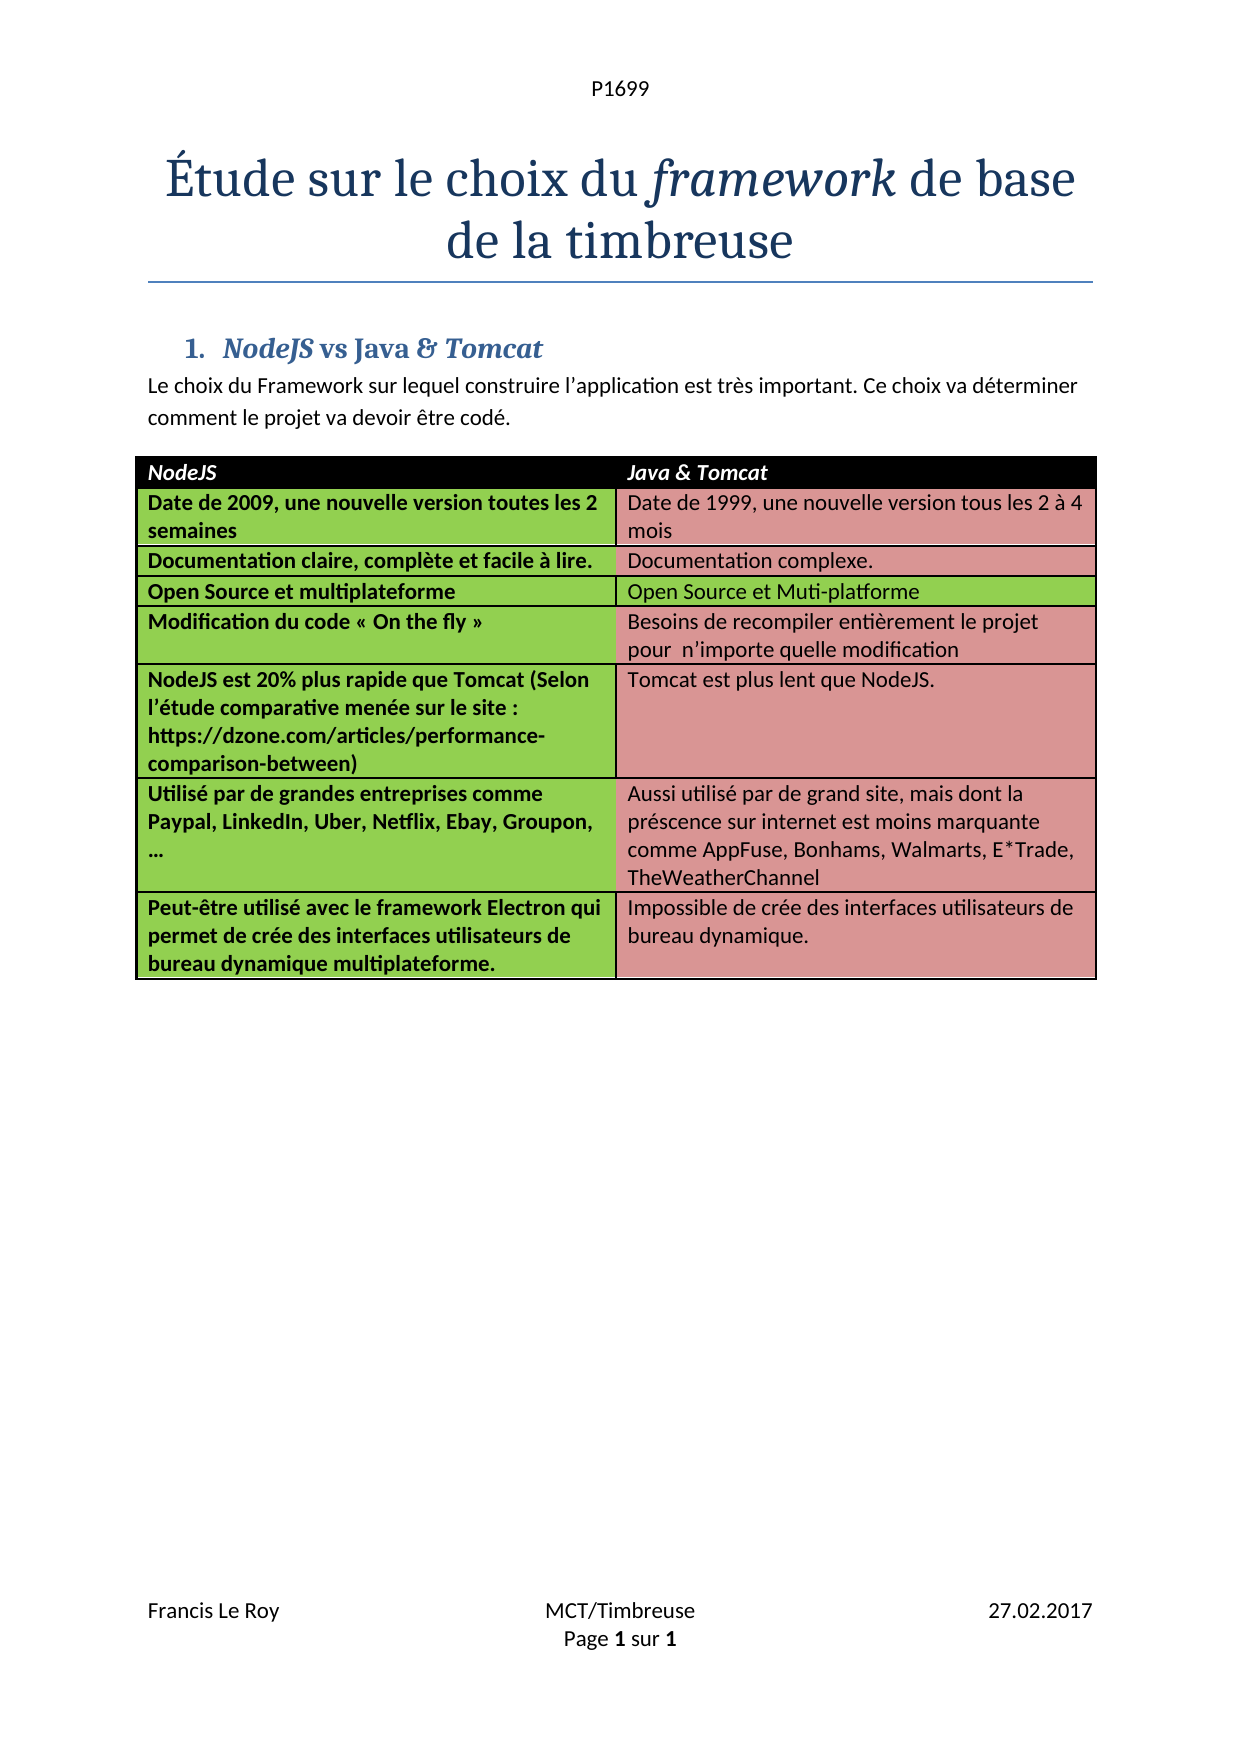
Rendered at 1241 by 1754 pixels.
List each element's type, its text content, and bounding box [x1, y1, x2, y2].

table_cell Tomcat est plus lent que NodeJS. [617, 665, 1095, 777]
table_cell Open Source et multiplateforme [138, 577, 615, 605]
title Étude sur le choix du framework de base de la timbreuse [148, 148, 1093, 281]
table_cell Documentation claire, complète et facile à lire. [138, 547, 616, 575]
table_cell Utilisé par de grandes entreprises comme Paypal, LinkedIn, Uber, Netflix, Ebay, Groupon,… [138, 779, 616, 891]
table_header Java & Tomcat [616, 459, 1095, 486]
table_cell Date de 1999, une nouvelle version tous les 2 à 4 mois [617, 489, 1095, 544]
subtitle NodeJS vs Java & Tomcat [185, 333, 1093, 366]
text Le choix du Framework sur lequel construire l’application est très important. Ce choix va déterminer comment le projet va devoir être codé. [148, 371, 1093, 431]
table_cell Aussi utilisé par de grand site, mais dont la préscence sur internet est moins marquante comme AppFuse, Bonhams, Walmarts, E*Trade, TheWeatherChannel [616, 779, 1095, 891]
table_cell Besoins de recompiler entièrement le projet pour n’importe quelle modification [616, 607, 1095, 663]
table_cell Date de 2009, une nouvelle version toutes les 2 semaines [138, 489, 615, 544]
table_cell Open Source et Muti-platforme [617, 577, 1095, 605]
table_cell Impossible de crée des interfaces utilisateurs de bureau dynamique. [617, 893, 1095, 977]
table_header NodeJS [138, 459, 616, 486]
table_cell Documentation complexe. [616, 547, 1095, 575]
table_cell Peut-être utilisé avec le framework Electron qui permet de crée des interfaces utilisateurs de bureau dynamique multiplateforme. [138, 893, 615, 977]
table_cell Modification du code « On the fly » [138, 607, 616, 663]
table_cell NodeJS est 20% plus rapide que Tomcat (Selon l’étude comparative menée sur le site : https://dzone.com/articles/performance-comparison-between) [138, 665, 615, 777]
